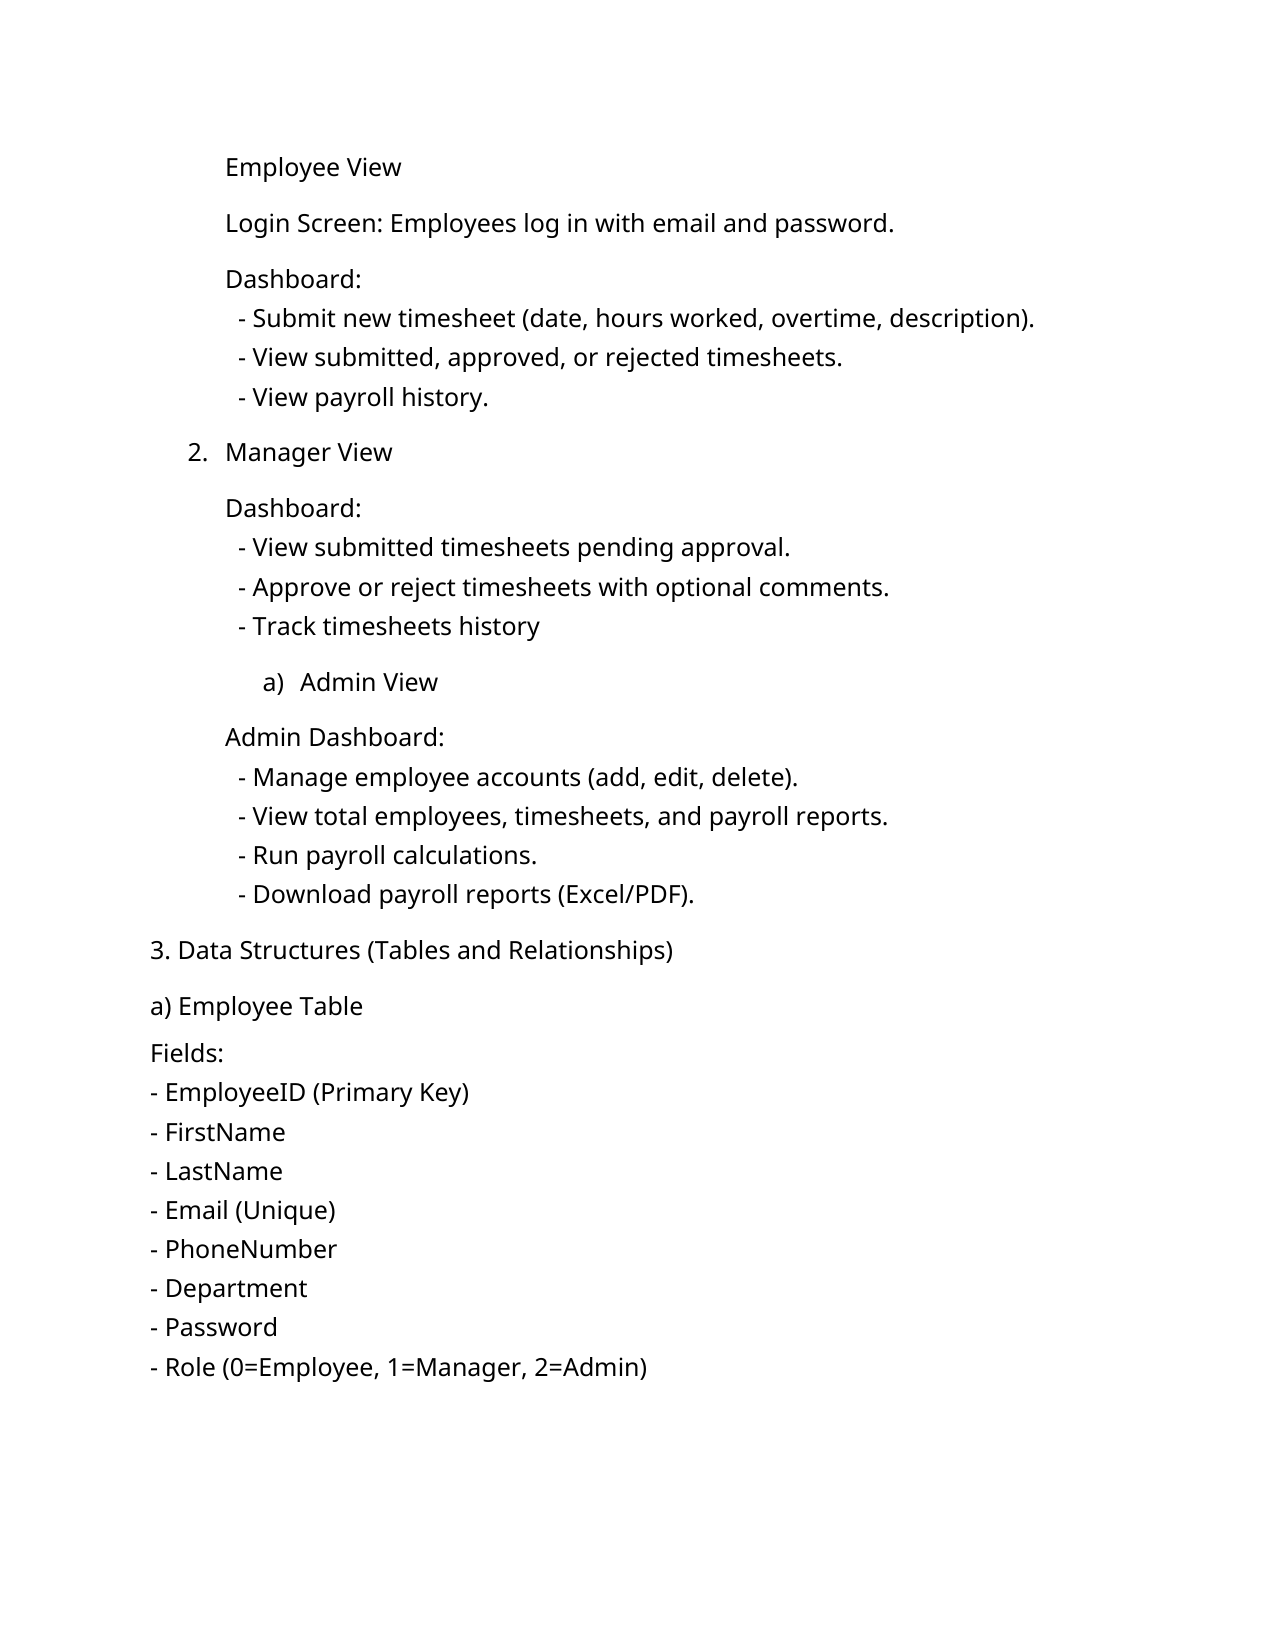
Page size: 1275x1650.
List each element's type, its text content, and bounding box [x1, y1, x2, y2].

subtitle Dashboard: - View submitted timesheets pending approval. - Approve or reject timesheets with optional comments. - Track timesheets history [225, 491, 1125, 642]
subtitle a) Employee Table [150, 988, 1125, 1022]
subtitle Dashboard: - Submit new timesheet (date, hours worked, overtime, description). - View submitted, approved, or rejected timesheets. - View payroll history. [225, 262, 1125, 413]
subtitle Login Screen: Employees log in with email and password. [225, 206, 1125, 240]
subtitle Admin Dashboard: - Manage employee accounts (add, edit, delete). - View total employees, timesheets, and payroll reports. - Run payroll calculations. - Download payroll reports (Excel/PDF). [225, 720, 1125, 911]
text Fields: - EmployeeID (Primary Key) - FirstName - LastName - Email (Unique) - PhoneNumber - Department - Password - Role (0=Employee, 1=Manager, 2=Admin) [150, 1036, 1125, 1383]
subtitle Manager View [187, 435, 1125, 469]
subtitle Employee View [187, 150, 1125, 184]
subtitle Admin View [262, 664, 1125, 698]
subtitle 3. Data Structures (Tables and Relationships) [150, 932, 1125, 967]
